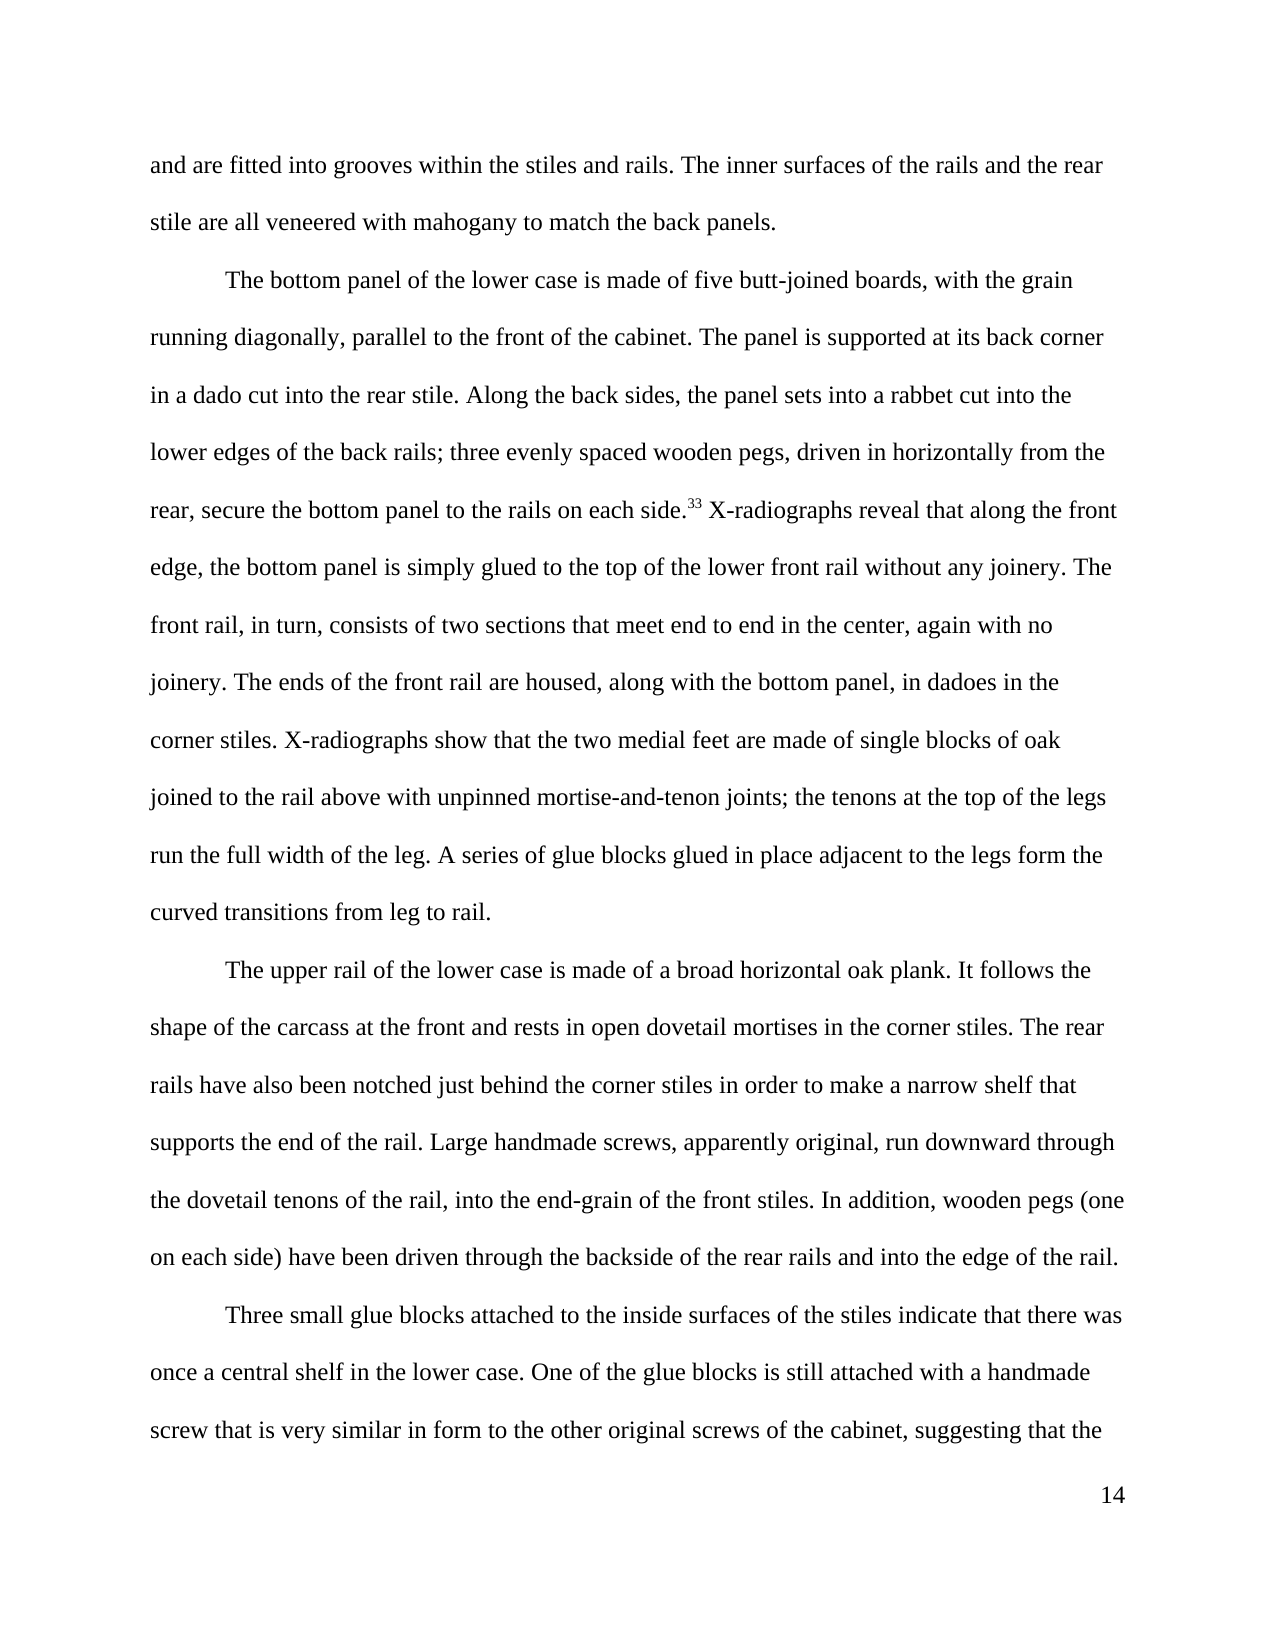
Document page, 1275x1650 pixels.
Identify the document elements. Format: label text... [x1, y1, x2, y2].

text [150, 1300, 1125, 1444]
text The bottom panel of the lower case is made of five butt-joined boards, with the grain running diagonally, parallel to the front of the cabinet. The panel is supported at its back corner in a dado cut into the rear stile. Along the back sides, the panel sets into a rabbet cut into the lower edges of the back rails; three evenly spaced wooden pegs, driven in horizontally from the rear, secure the bottom panel to the rails on each side. X-radiographs reveal that along the front edge, the bottom panel is simply glued to the top of the lower front rail without any joinery. The front rail, in turn, consists of two sections that meet end to end in the center, again with no joinery. The ends of the front rail are housed, along with the bottom panel, in dadoes in the corner stiles. X-radiographs show that the two medial feet are made of single blocks of oak joined to the rail above with unpinned mortise-and-tenon joints; the tenons at the top of the legs run the full width of the leg. A series of glue blocks glued in place adjacent to the legs form the curved transitions from leg to rail. [150, 265, 1125, 926]
text The upper rail of the lower case is made of a broad horizontal oak plank. It follows the shape of the carcass at the front and rests in open dovetail mortises in the corner stiles. The rear rails have also been notched just behind the corner stiles in order to make a narrow shelf that supports the end of the rail. Large handmade screws, apparently original, run downward through the dovetail tenons of the rail, into the end-grain of the front stiles. In addition, wooden pegs (one on each side) have been driven through the backside of the rear rails and into the edge of the rail. [150, 955, 1125, 1271]
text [150, 150, 1125, 236]
